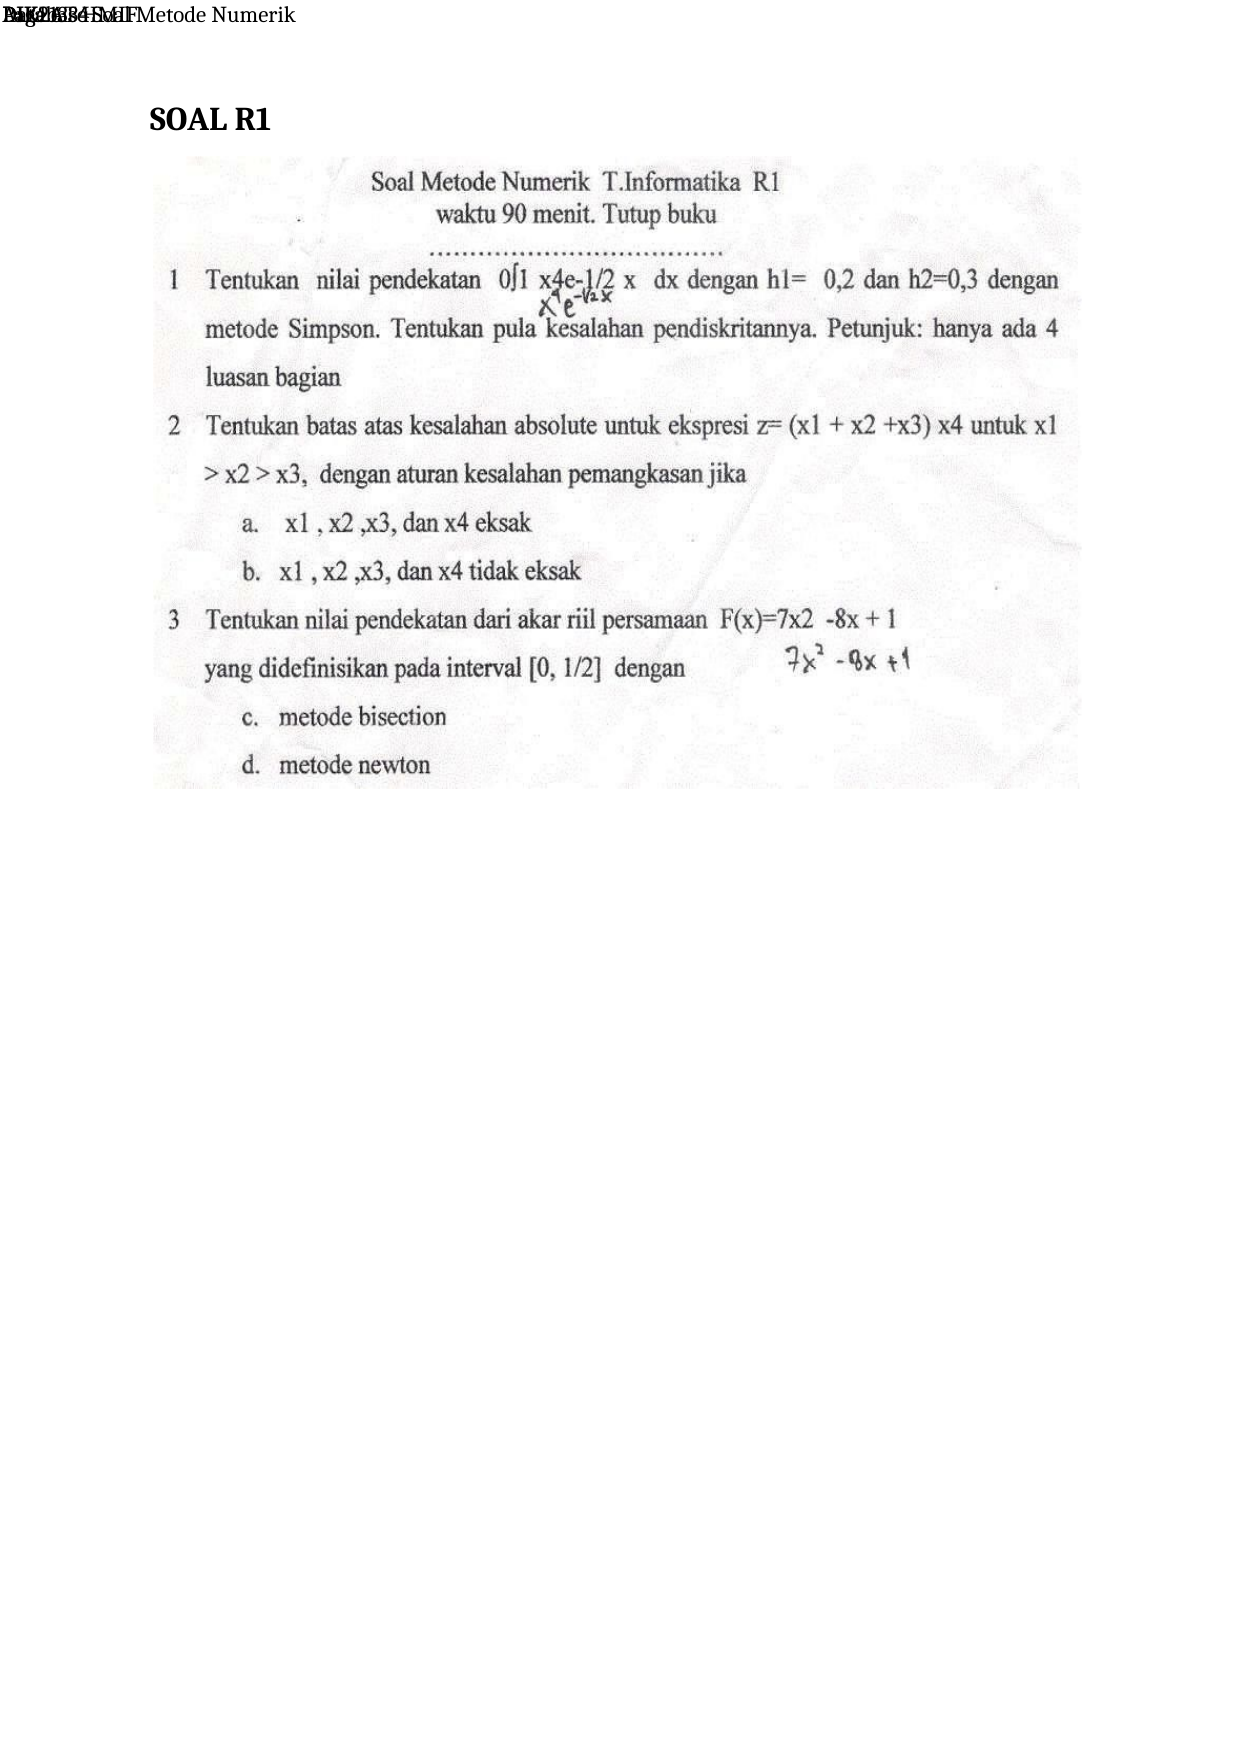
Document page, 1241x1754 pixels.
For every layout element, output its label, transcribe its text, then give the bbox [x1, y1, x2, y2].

text SOAL R1 [150, 100, 1205, 138]
picture [153, 156, 1082, 789]
